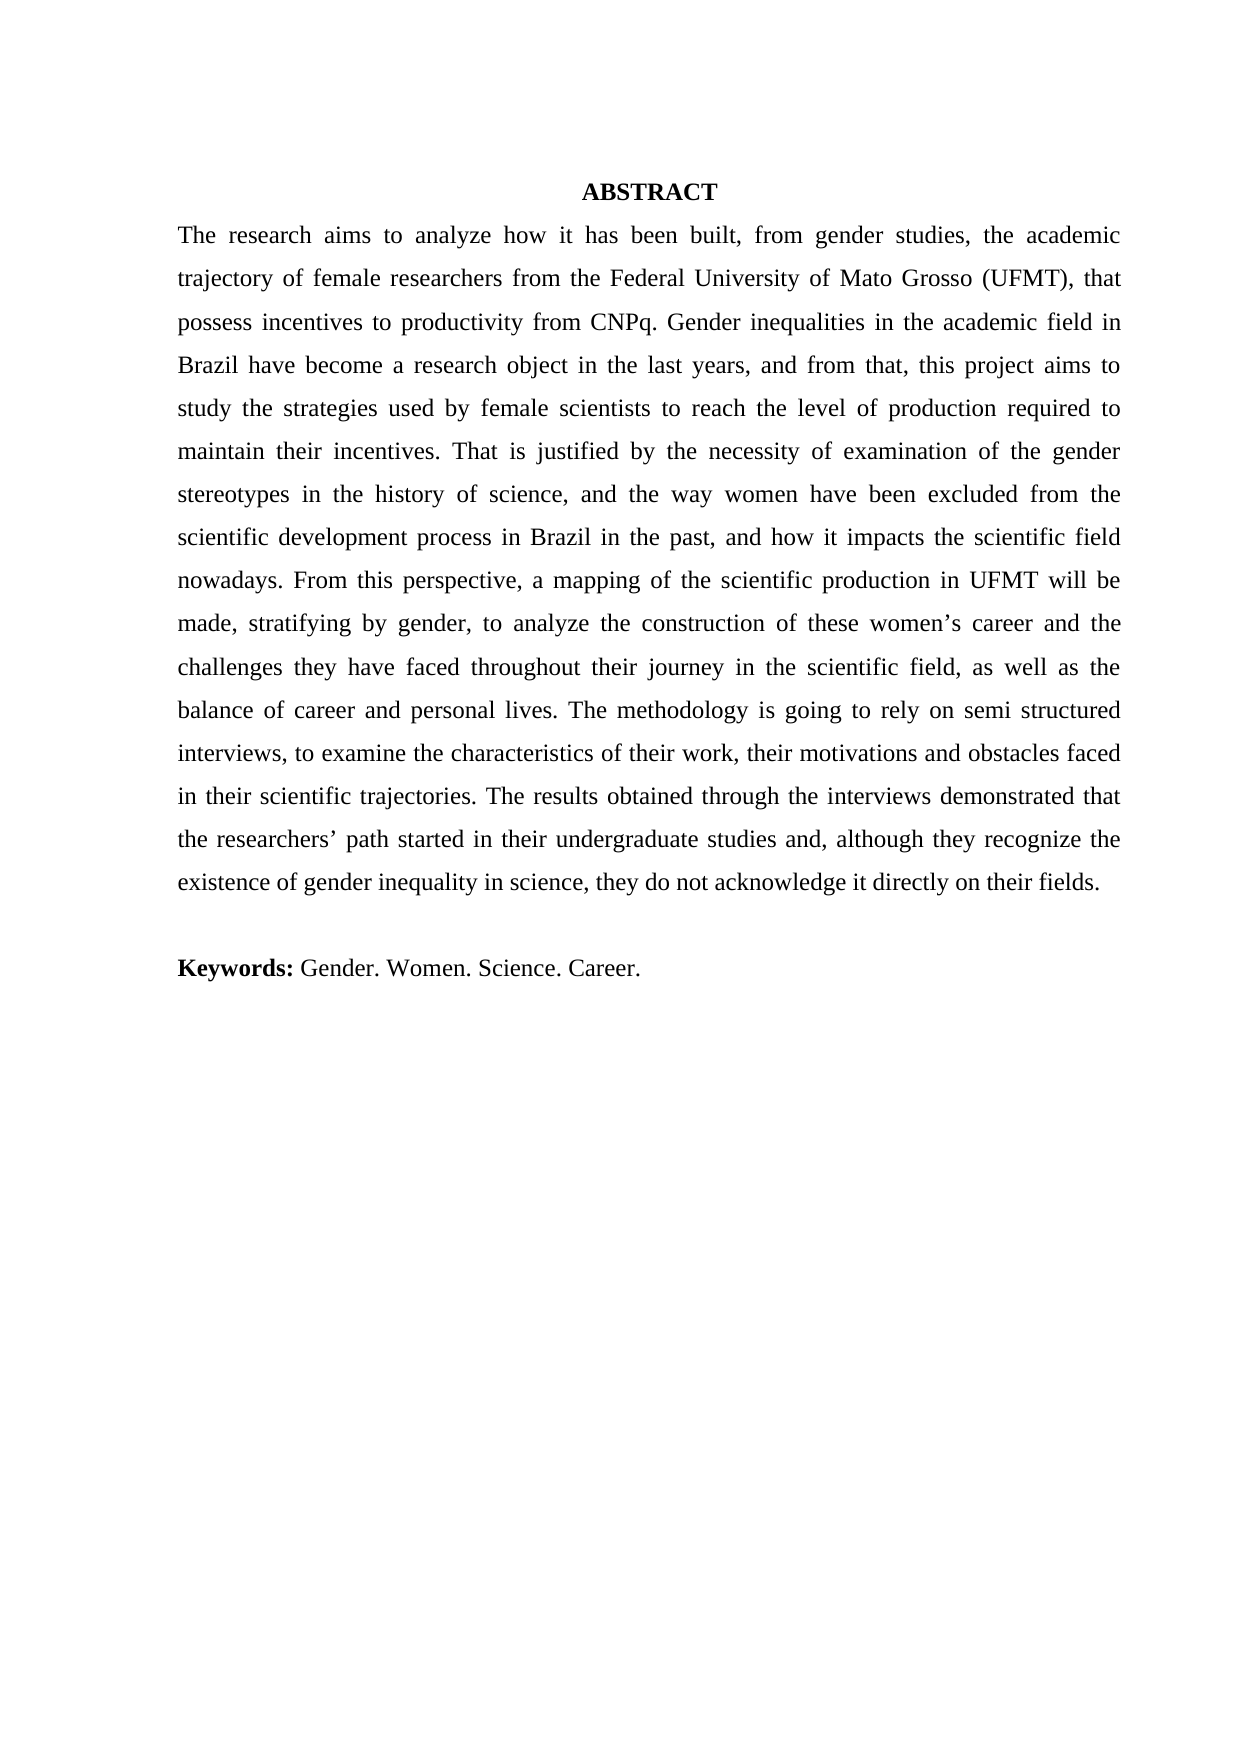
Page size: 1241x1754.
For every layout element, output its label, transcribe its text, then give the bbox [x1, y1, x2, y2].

text Keywords: Gender. Women. Science. Career. [177, 953, 1122, 982]
text The research aims to analyze how it has been built, from gender studies, the academic trajectory of female researchers from the Federal University of Mato Grosso (UFMT), that possess incentives to productivity from CNPq. Gender inequalities in the academic field in Brazil have become a research object in the last years, and from that, this project aims to study the strategies used by female scientists to reach the level of production required to maintain their incentives. That is justified by the necessity of examination of the gender stereotypes in the history of science, and the way women have been excluded from the scientific development process in Brazil in the past, and how it impacts the scientific field nowadays. From this perspective, a mapping of the scientific production in UFMT will be made, stratifying by gender, to analyze the construction of these women’s career and the challenges they have faced throughout their journey in the scientific field, as well as the balance of career and personal lives. The methodology is going to rely on semi structured interviews, to examine the characteristics of their work, their motivations and obstacles faced in their scientific trajectories. The results obtained through the interviews demonstrated that the researchers’ path started in their undergraduate studies and, although they recognize the existence of gender inequality in science, they do not acknowledge it directly on their fields. [177, 220, 1122, 896]
title Abstract [177, 177, 1122, 206]
